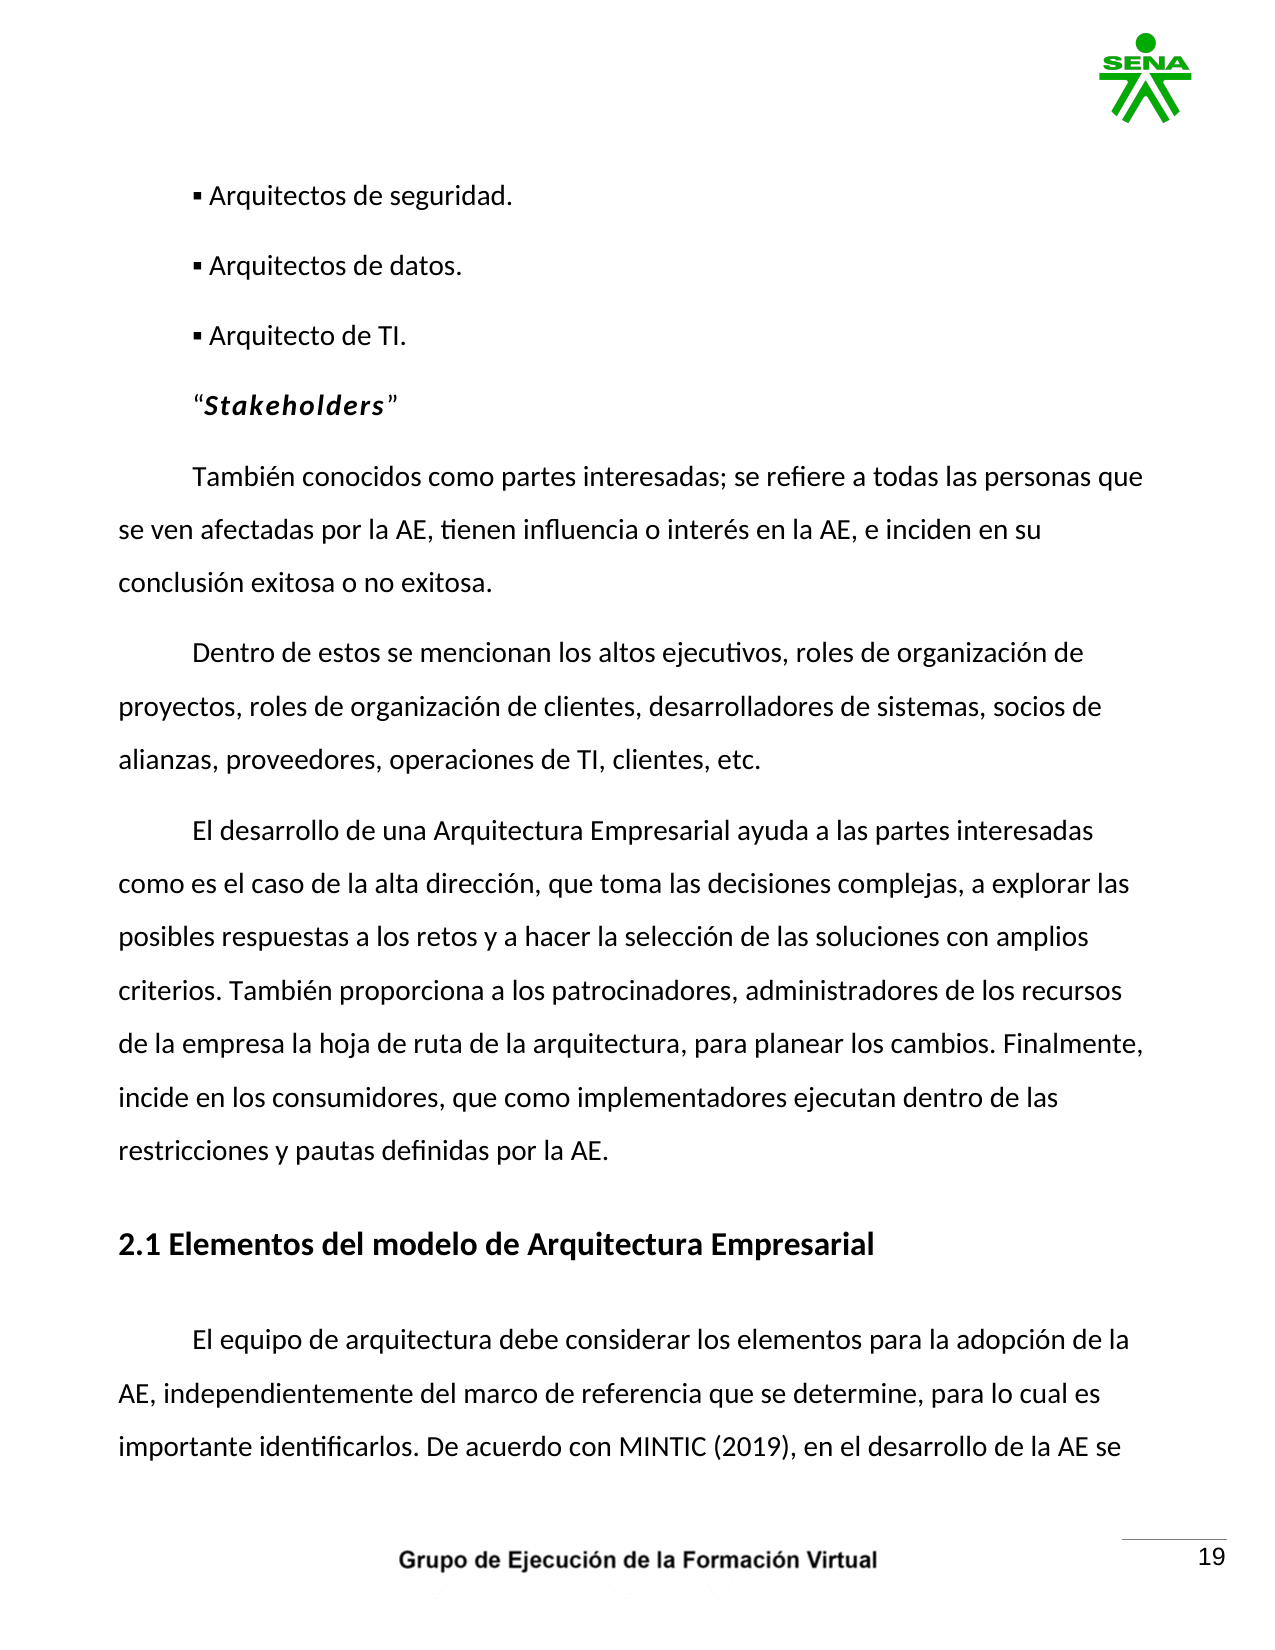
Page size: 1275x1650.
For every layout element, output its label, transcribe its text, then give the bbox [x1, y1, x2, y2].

text ▪ Arquitectos de datos. [118, 247, 1157, 283]
text ▪ Arquitecto de TI. [118, 317, 1157, 353]
subtitle 2.1 Elementos del modelo de Arquitectura Empresarial [118, 1223, 1157, 1264]
text “Stakeholders” [118, 387, 1157, 423]
picture [0, 1499, 1275, 1611]
text Dentro de estos se mencionan los altos ejecutivos, roles de organización de proyectos, roles de organización de clientes, desarrolladores de sistemas, socios de alianzas, proveedores, operaciones de TI, clientes, etc. [118, 634, 1157, 777]
text ▪ Arquitectos de seguridad. [118, 177, 1157, 213]
picture [1099, 33, 1192, 123]
text También conocidos como partes interesadas; se refiere a todas las personas que se ven afectadas por la AE, tienen influencia o interés en la AE, e inciden en su conclusión exitosa o no exitosa. [118, 458, 1157, 600]
